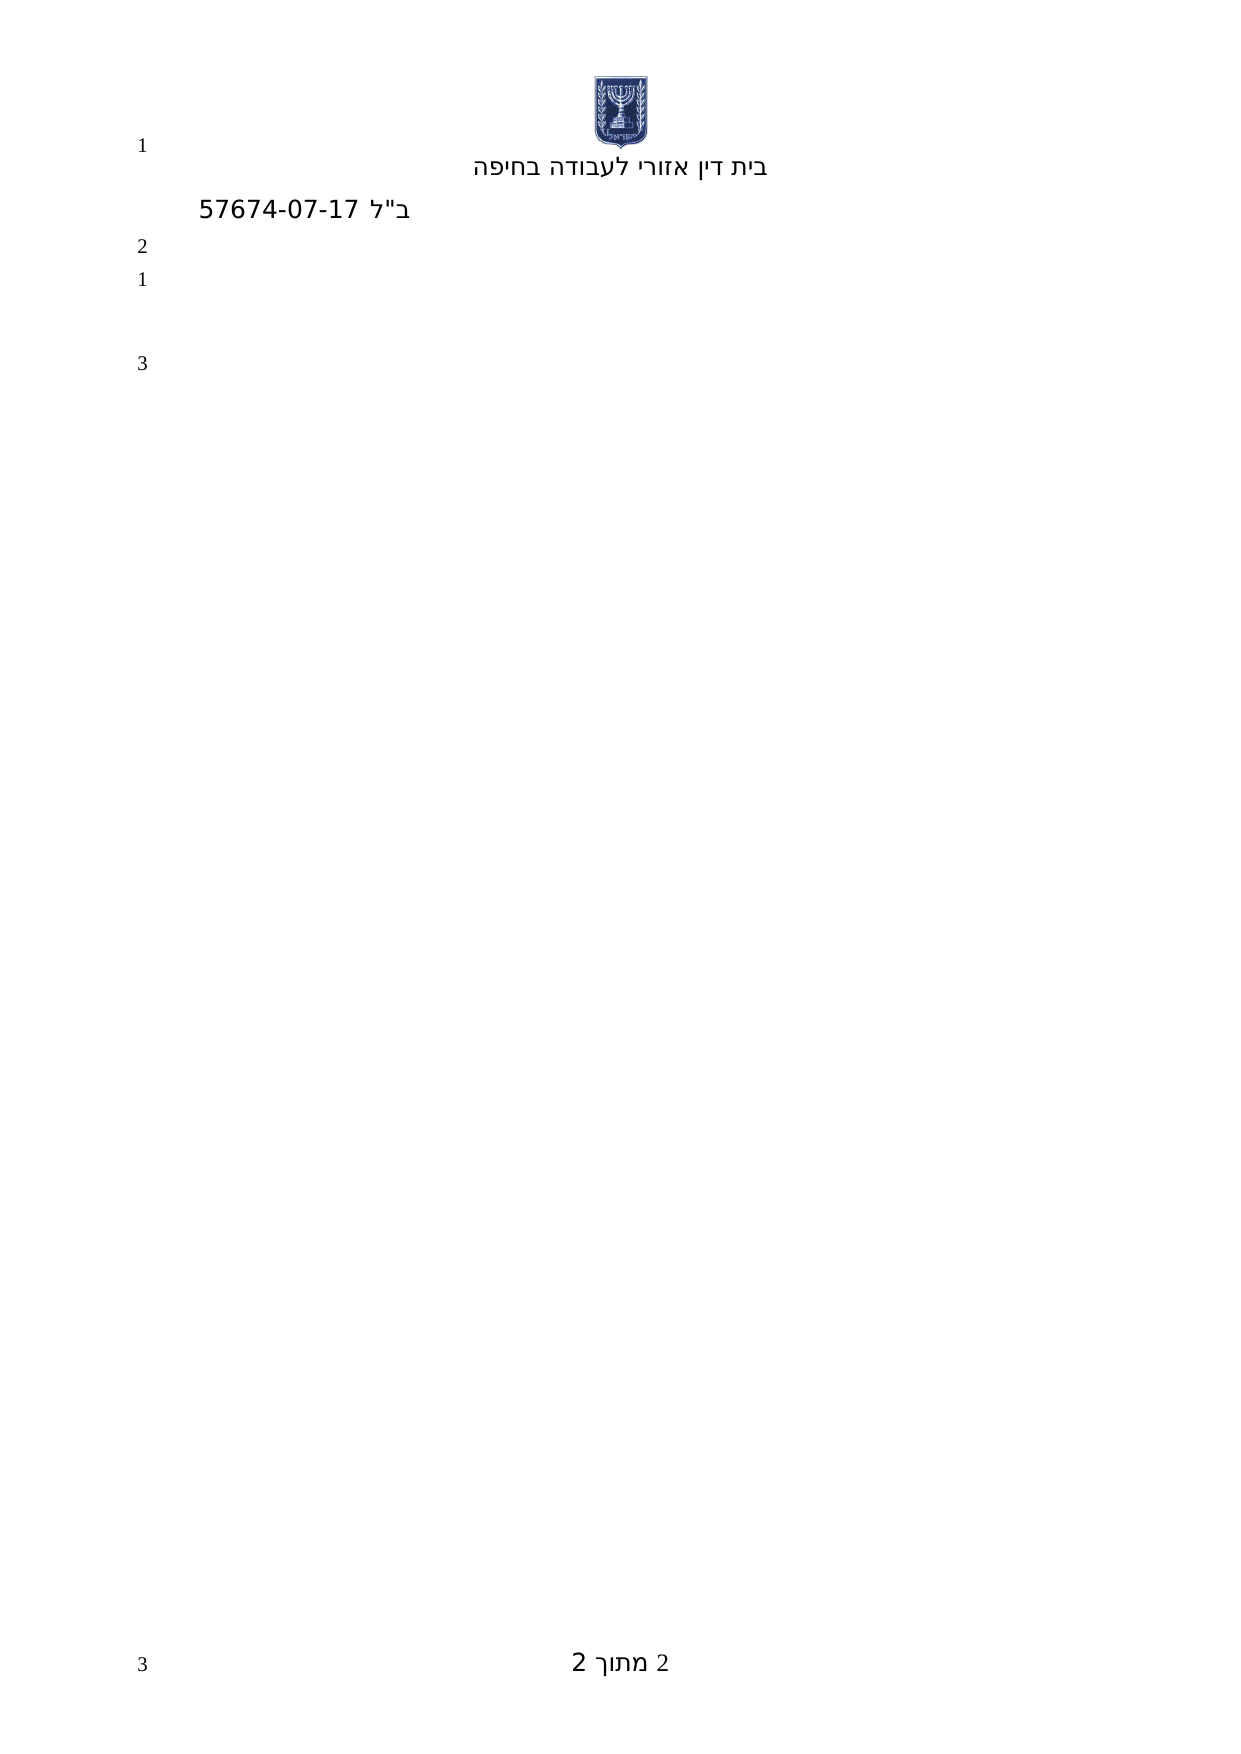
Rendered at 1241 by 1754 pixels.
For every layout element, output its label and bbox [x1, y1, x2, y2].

picture [589, 75, 651, 152]
